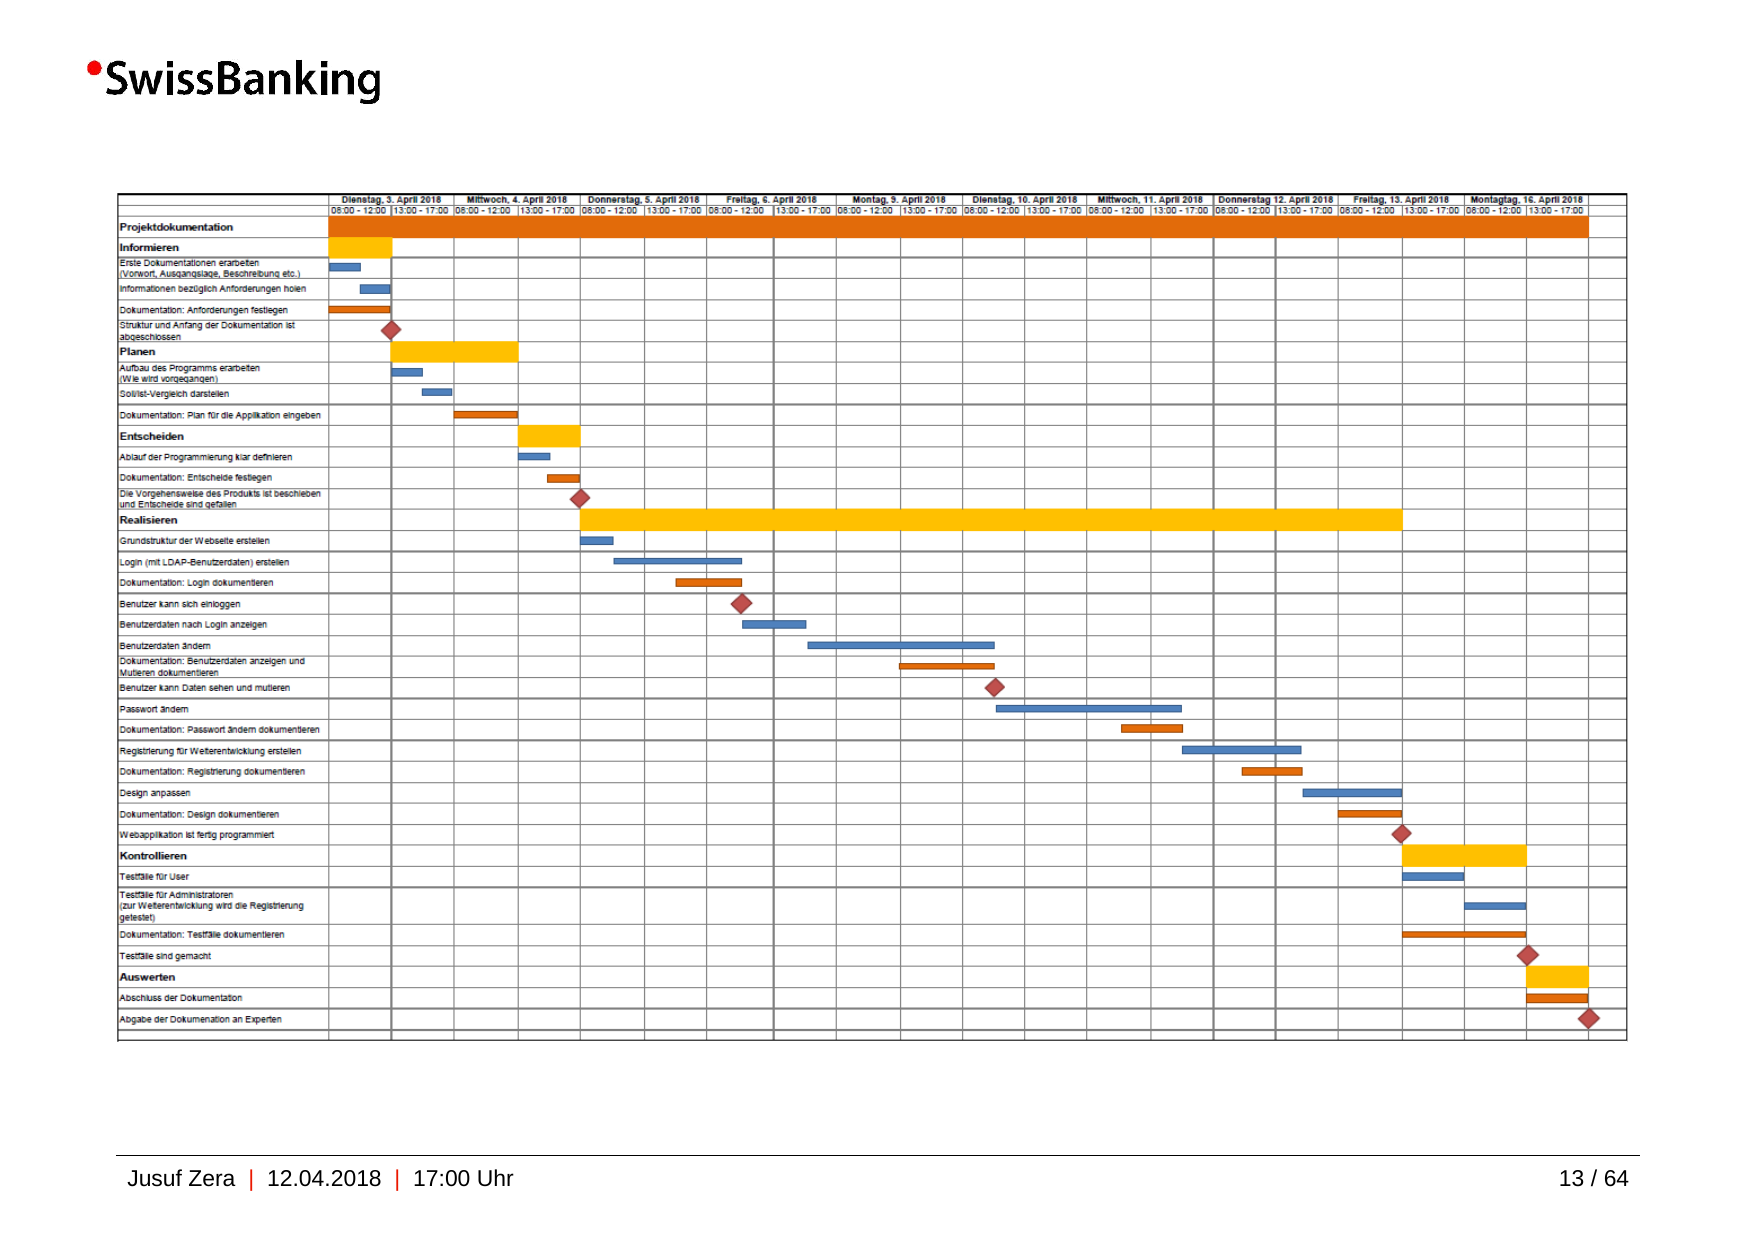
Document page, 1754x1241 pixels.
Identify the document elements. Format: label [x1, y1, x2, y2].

picture [87, 59, 380, 104]
picture [114, 191, 1626, 1042]
